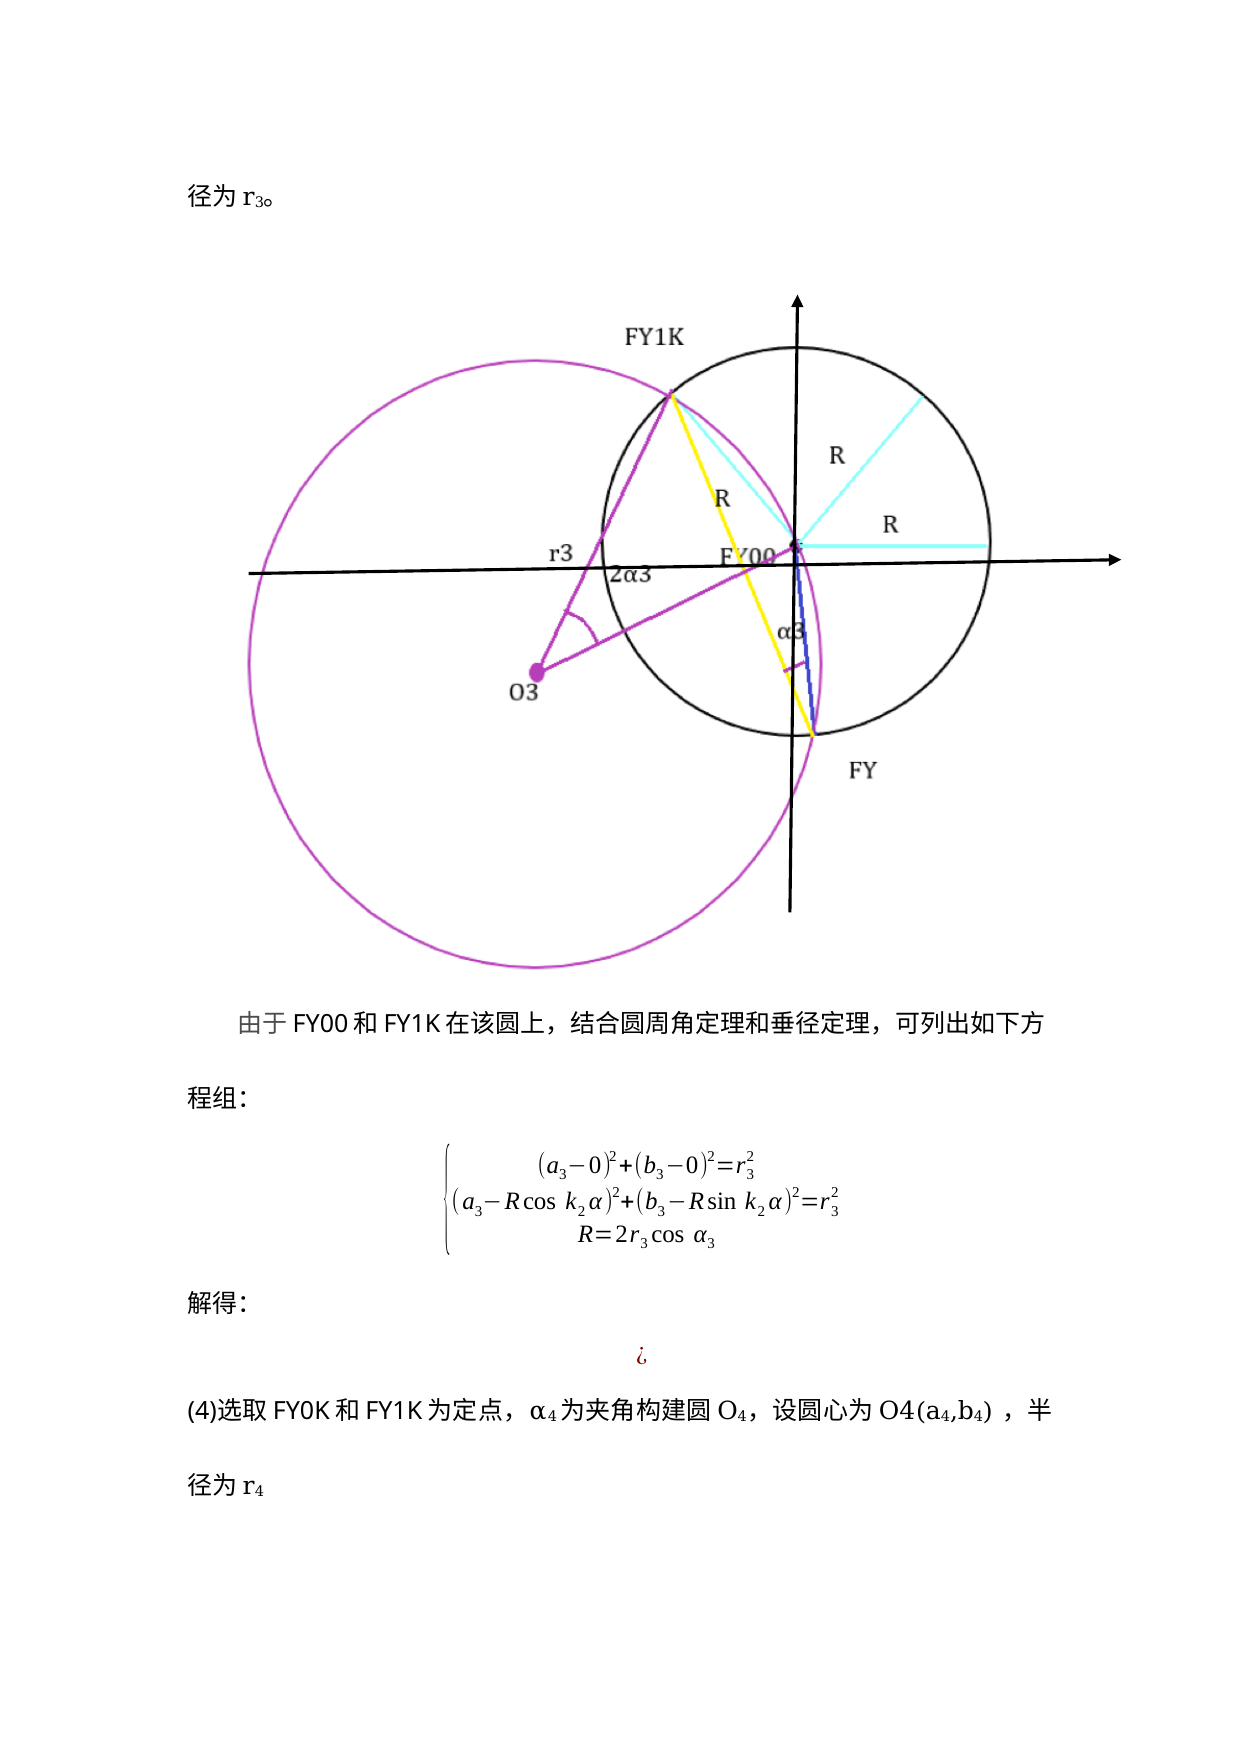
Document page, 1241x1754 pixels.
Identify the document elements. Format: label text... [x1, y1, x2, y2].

text 由于FY00和FY1K在该圆上，结合圆周角定理和垂径定理，可列出如下方程组： [187, 989, 1053, 1129]
text 解得： [187, 1269, 1053, 1334]
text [187, 162, 1053, 227]
picture [187, 270, 1053, 985]
text (4)选取FY0K和FY1K为定点，α4为夹角构建圆O4，设圆心为O4(a4,b4) ，半径为r4 [187, 1376, 1053, 1516]
